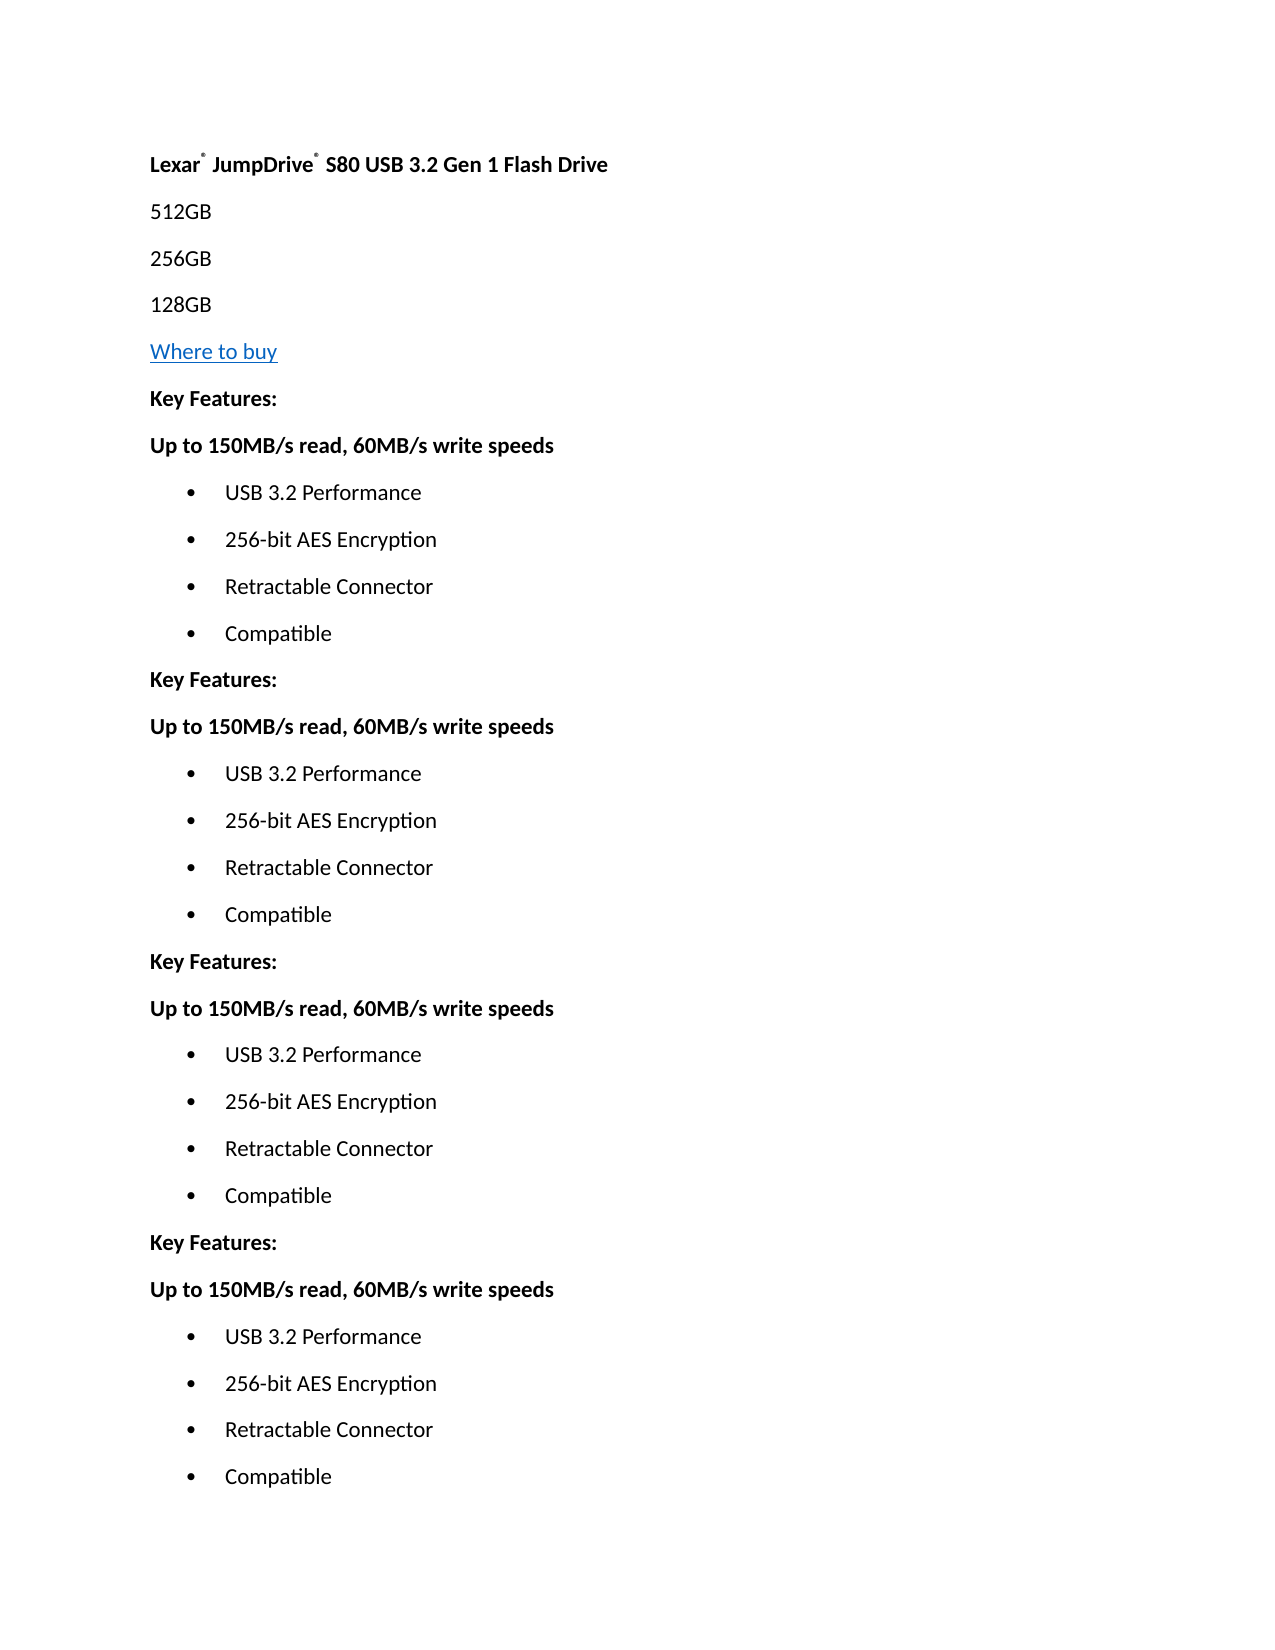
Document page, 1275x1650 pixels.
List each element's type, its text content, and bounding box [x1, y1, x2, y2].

list Compatible [187, 1181, 1125, 1209]
text Up to 150MB/s read, 60MB/s write speeds [150, 994, 1125, 1022]
list Compatible [187, 900, 1125, 928]
list Retractable Connector [187, 1134, 1125, 1162]
list 256-bit AES Encryption [187, 525, 1125, 553]
text Up to 150MB/s read, 60MB/s write speeds [150, 712, 1125, 741]
list Retractable Connector [187, 853, 1125, 881]
list Compatible [187, 1462, 1125, 1491]
text Key Features: [150, 947, 1125, 975]
text 128GB [150, 291, 1125, 319]
list USB 3.2 Performance [187, 478, 1125, 506]
list USB 3.2 Performance [187, 1322, 1125, 1350]
list 256-bit AES Encryption [187, 1369, 1125, 1397]
list USB 3.2 Performance [187, 759, 1125, 787]
text Key Features: [150, 666, 1125, 694]
text 512GB [150, 197, 1125, 225]
text Where to buy [150, 337, 1125, 366]
text 256GB [150, 244, 1125, 272]
list 256-bit AES Encryption [187, 806, 1125, 834]
text Key Features: [150, 384, 1125, 412]
list Retractable Connector [187, 572, 1125, 600]
list Retractable Connector [187, 1416, 1125, 1444]
list USB 3.2 Performance [187, 1041, 1125, 1069]
list Compatible [187, 619, 1125, 647]
text Up to 150MB/s read, 60MB/s write speeds [150, 1275, 1125, 1303]
list 256-bit AES Encryption [187, 1087, 1125, 1116]
text Key Features: [150, 1228, 1125, 1256]
text Lexar® JumpDrive® S80 USB 3.2 Gen 1 Flash Drive [150, 150, 1125, 178]
text Up to 150MB/s read, 60MB/s write speeds [150, 431, 1125, 459]
